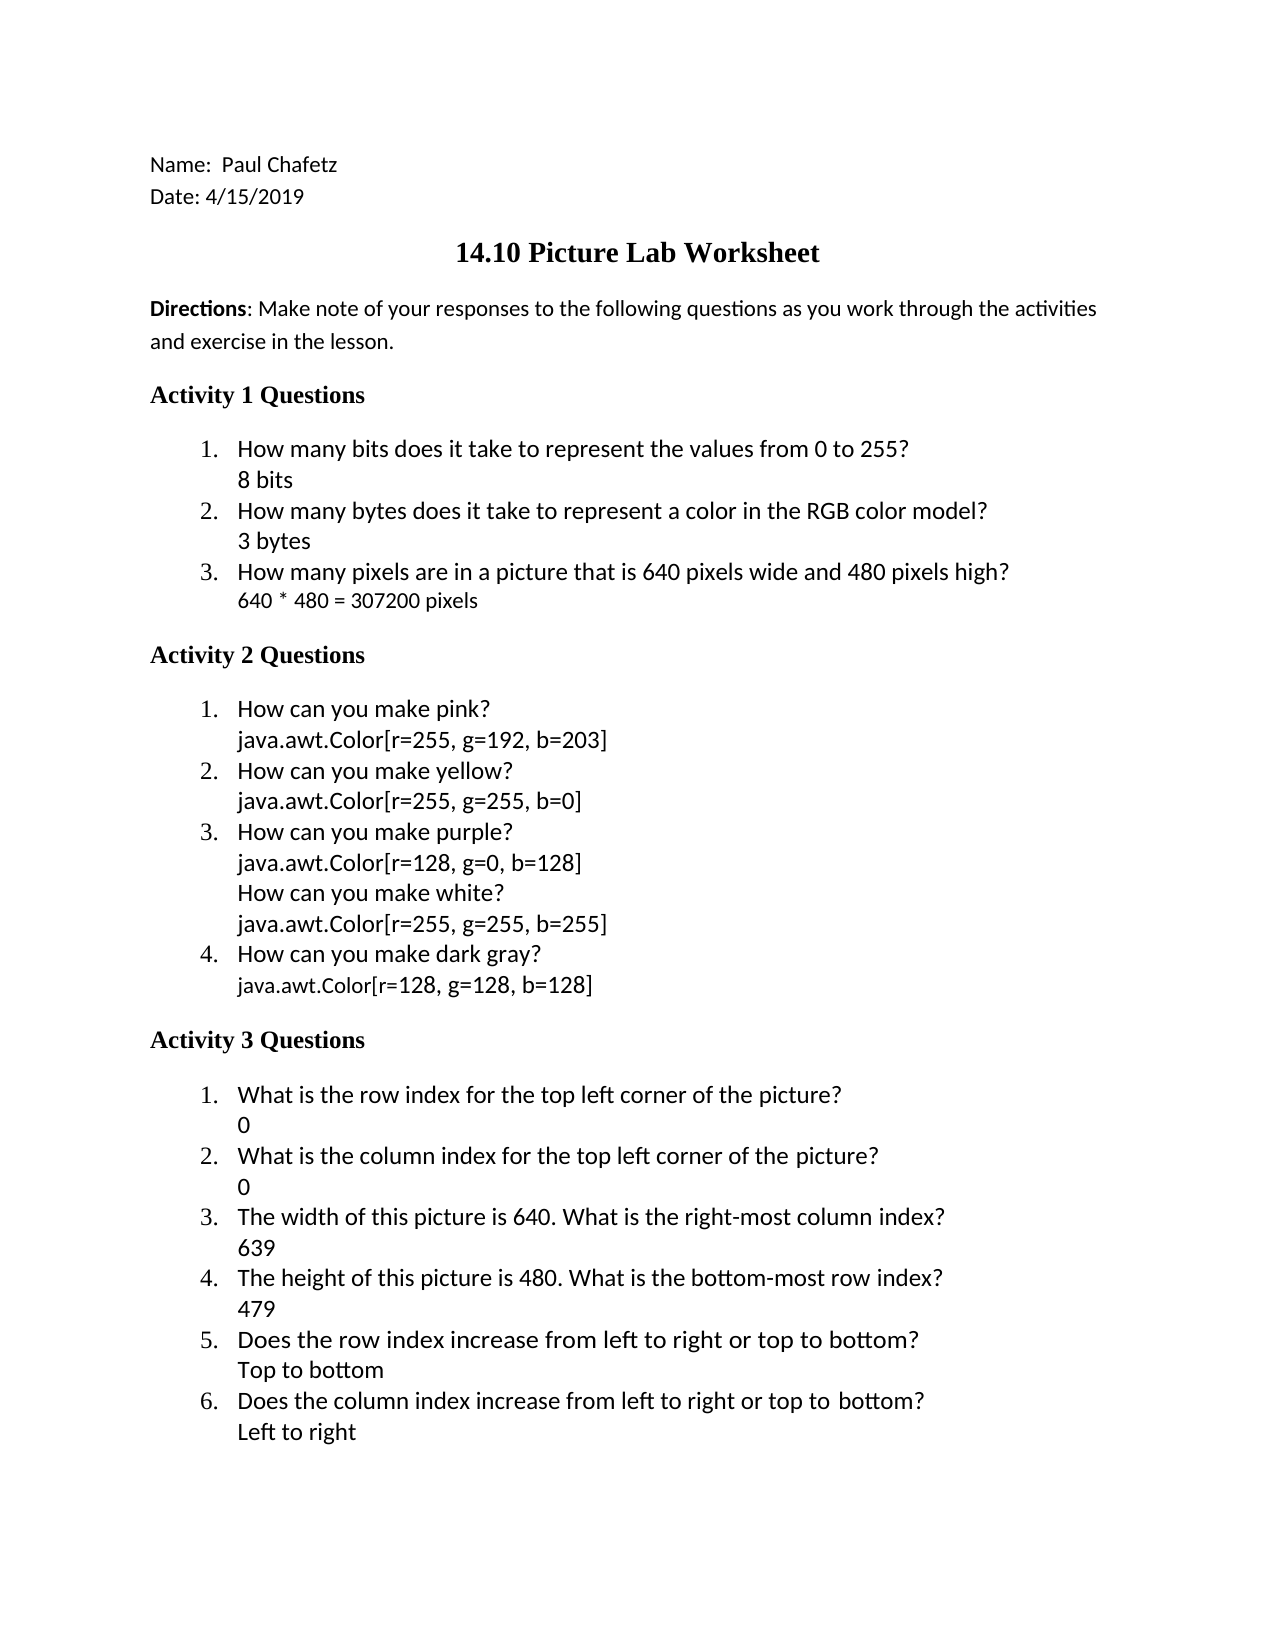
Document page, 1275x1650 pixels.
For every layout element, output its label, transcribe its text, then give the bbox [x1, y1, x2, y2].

list How many pixels are in a picture that is 640 pixels wide and 480 pixels high? [200, 556, 1125, 587]
subtitle Activity 2 Questions [150, 640, 1125, 668]
list 3 bytes [237, 526, 1125, 556]
list The width of this picture is 640. What is the right-most column index? [200, 1201, 1125, 1232]
list 0 [237, 1171, 1125, 1201]
list How many bytes does it take to represent a color in the RGB color model? [200, 495, 1125, 525]
list What is the row index for the top left corner of the picture? [200, 1079, 1125, 1109]
list How can you make yellow? [200, 755, 1125, 785]
text Name: Paul Chafetz Date: 4/15/2019 [150, 150, 1125, 210]
list How can you make white? [237, 877, 1125, 908]
title 14.10 Picture Lab Worksheet [150, 235, 1125, 269]
list The height of this picture is 480. What is the bottom-most row index? [200, 1262, 1125, 1293]
text Directions: Make note of your responses to the following questions as you work through the activities and exercise in the lesson. [150, 294, 1125, 355]
subtitle Activity 3 Questions [150, 1025, 1125, 1054]
text java.awt.Color[r=128, g=128, b=128] [237, 969, 1125, 999]
list How can you make dark gray? [200, 938, 1125, 969]
list 8 bits [237, 464, 1125, 495]
list How many bits does it take to represent the values from 0 to 255? [200, 434, 1125, 464]
list java.awt.Color[r=128, g=0, b=128] [237, 847, 1125, 877]
list How can you make pink? [200, 693, 1125, 724]
list Left to right [237, 1416, 1125, 1446]
list Top to bottom [237, 1354, 1125, 1385]
list java.awt.Color[r=255, g=192, b=203] [237, 724, 1125, 755]
list Does the row index increase from left to right or top to bottom? [200, 1324, 1125, 1354]
list java.awt.Color[r=255, g=255, b=0] [237, 785, 1125, 816]
list Does the column index increase from left to right or top to bottom? [200, 1385, 1125, 1416]
list 479 [237, 1293, 1125, 1324]
list 0 [237, 1109, 1125, 1140]
list java.awt.Color[r=255, g=255, b=255] [237, 908, 1125, 938]
text 640 * 480 = 307200 pixels [237, 587, 1125, 615]
subtitle Activity 1 Questions [150, 380, 1125, 408]
list How can you make purple? [200, 816, 1125, 847]
list What is the column index for the top left corner of the picture? [200, 1140, 1125, 1171]
list 639 [237, 1232, 1125, 1262]
